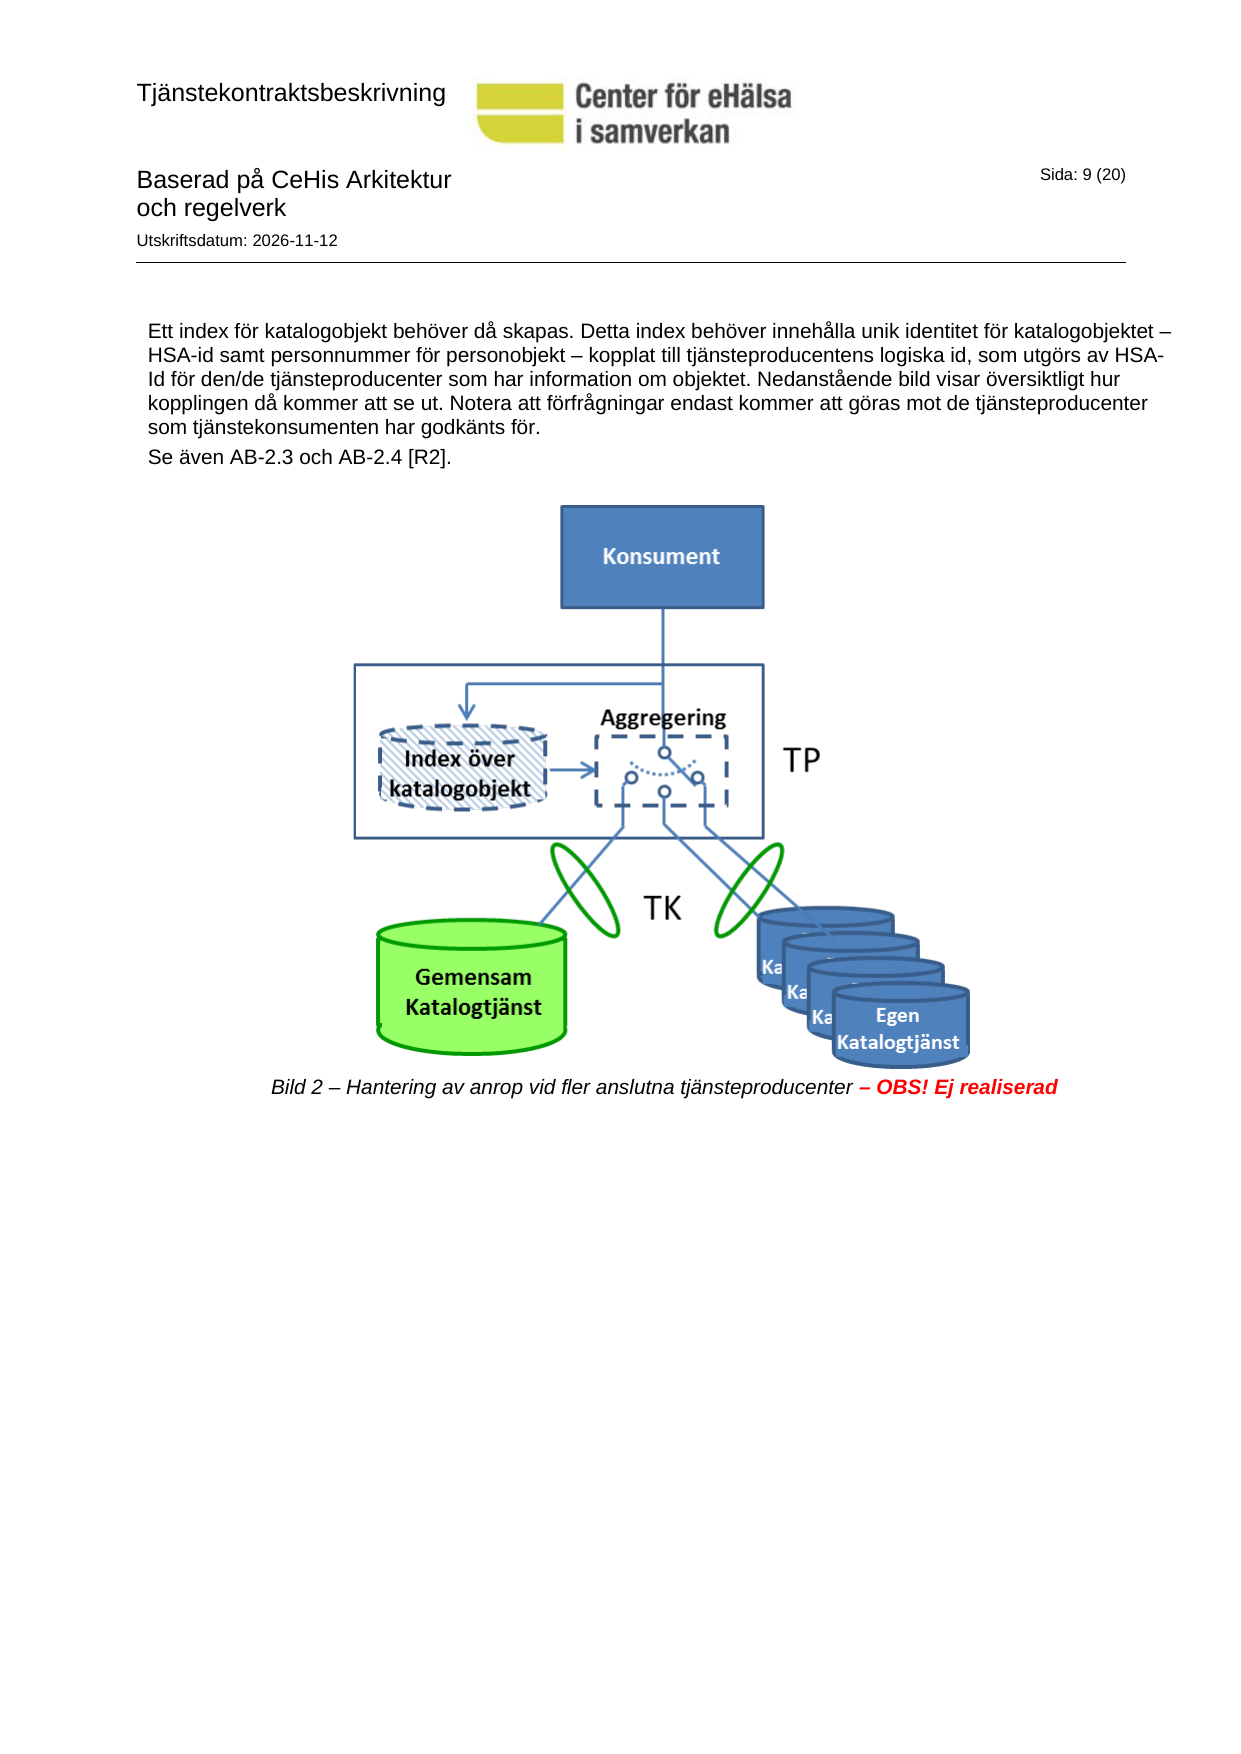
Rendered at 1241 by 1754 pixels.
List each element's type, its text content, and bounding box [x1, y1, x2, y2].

picture [471, 78, 797, 151]
text Se även AB-2.3 och AB-2.4 [R2]. [148, 445, 1181, 469]
text Ett index för katalogobjekt behöver då skapas. Detta index behöver innehålla unik identitet för katalogobjektet – HSA-id samt personnummer för personobjekt – kopplat till tjänsteproducentens logiska id, som utgörs av HSA-Id för den/de tjänsteproducenter som har information om objektet. Nedanstående bild visar översiktligt hur kopplingen då kommer att se ut. Notera att förfrågningar endast kommer att göras mot de tjänsteproducenter som tjänstekonsumenten har godkänts för. [148, 319, 1181, 439]
picture [353, 505, 976, 1069]
text Bild 2 – Hantering av anrop vid fler anslutna tjänsteproducenter – OBS! Ej realiserad [148, 1074, 1181, 1098]
